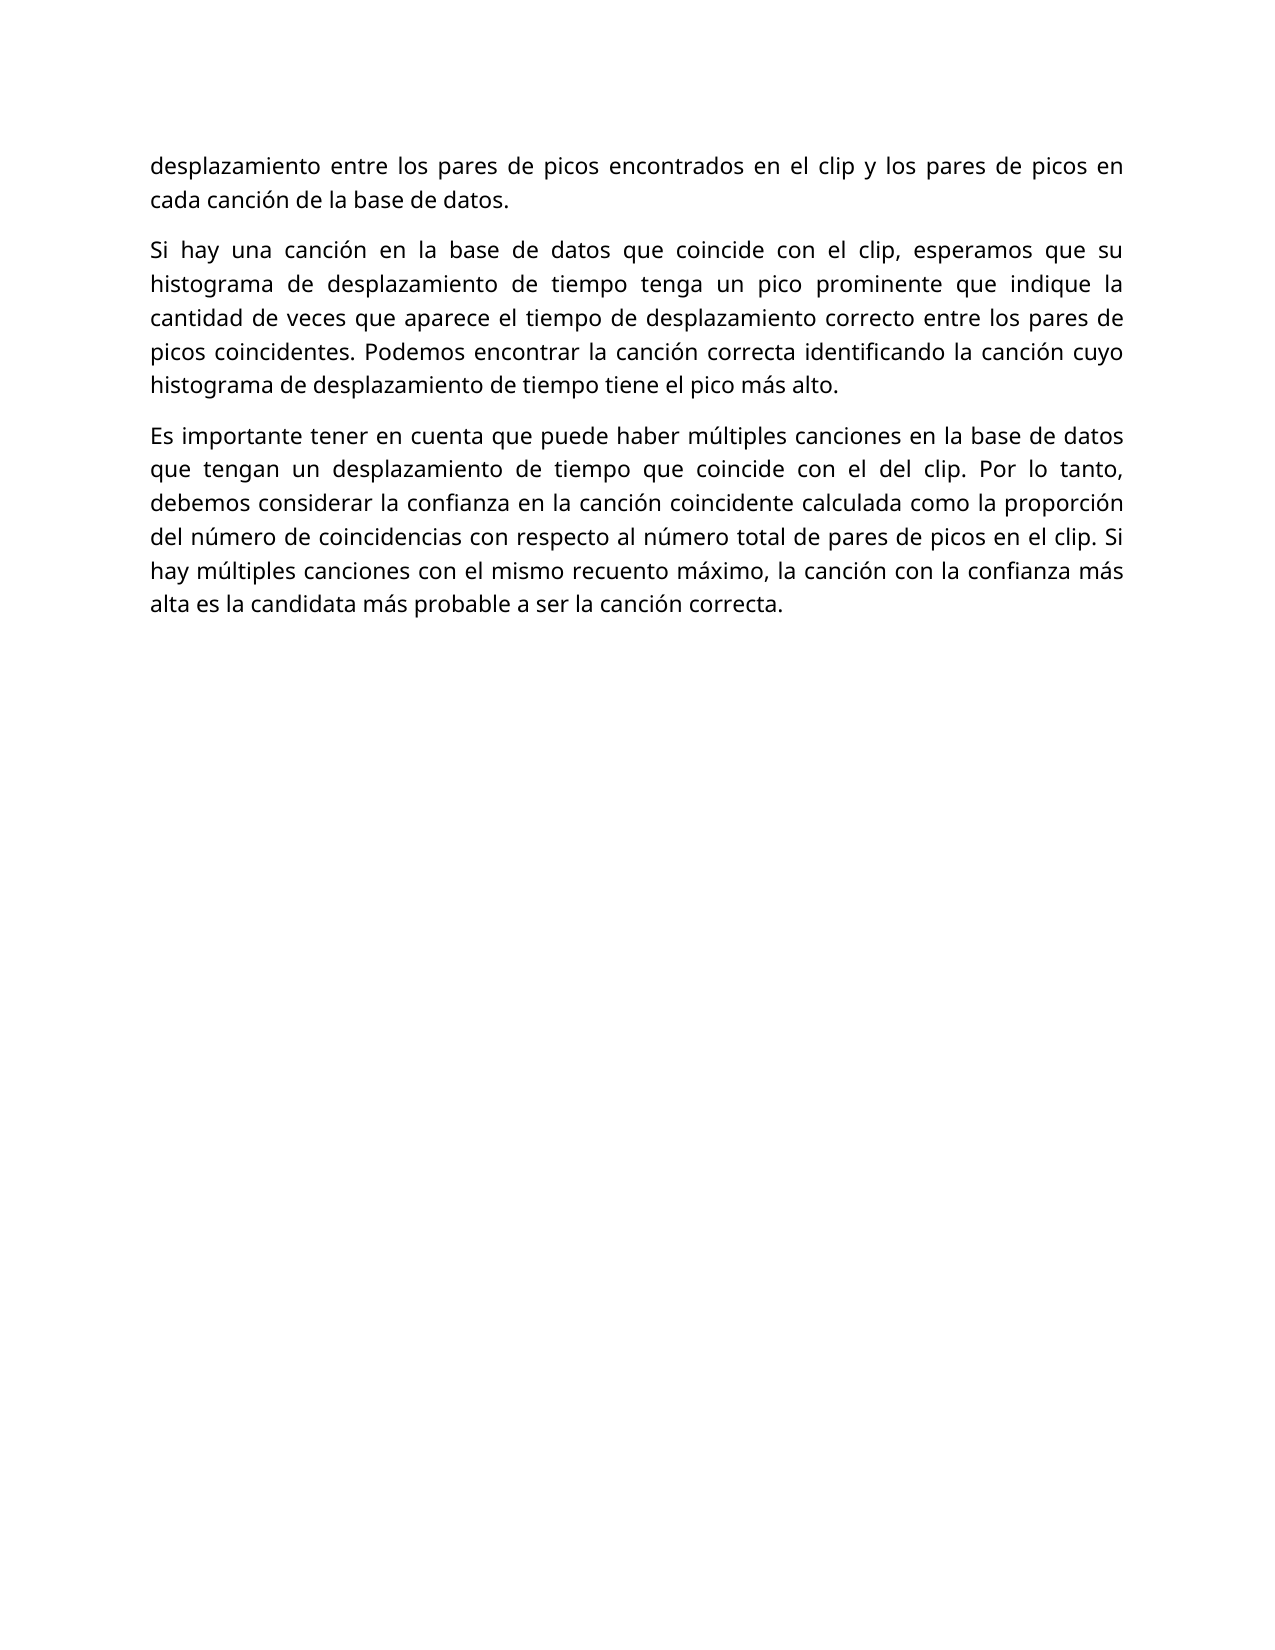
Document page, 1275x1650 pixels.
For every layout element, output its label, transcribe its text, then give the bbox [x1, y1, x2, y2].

text Si hay una canción en la base de datos que coincide con el clip, esperamos que su histograma de desplazamiento de tiempo tenga un pico prominente que indique la cantidad de veces que aparece el tiempo de desplazamiento correcto entre los pares de picos coincidentes. Podemos encontrar la canción correcta identificando la canción cuyo histograma de desplazamiento de tiempo tiene el pico más alto. [150, 234, 1125, 400]
text Es importante tener en cuenta que puede haber múltiples canciones en la base de datos que tengan un desplazamiento de tiempo que coincide con el del clip. Por lo tanto, debemos considerar la confianza en la canción coincidente calculada como la proporción del número de coincidencias con respecto al número total de pares de picos en el clip. Si hay múltiples canciones con el mismo recuento máximo, la canción con la confianza más alta es la candidata más probable a ser la canción correcta. [150, 419, 1125, 619]
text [150, 150, 1125, 215]
